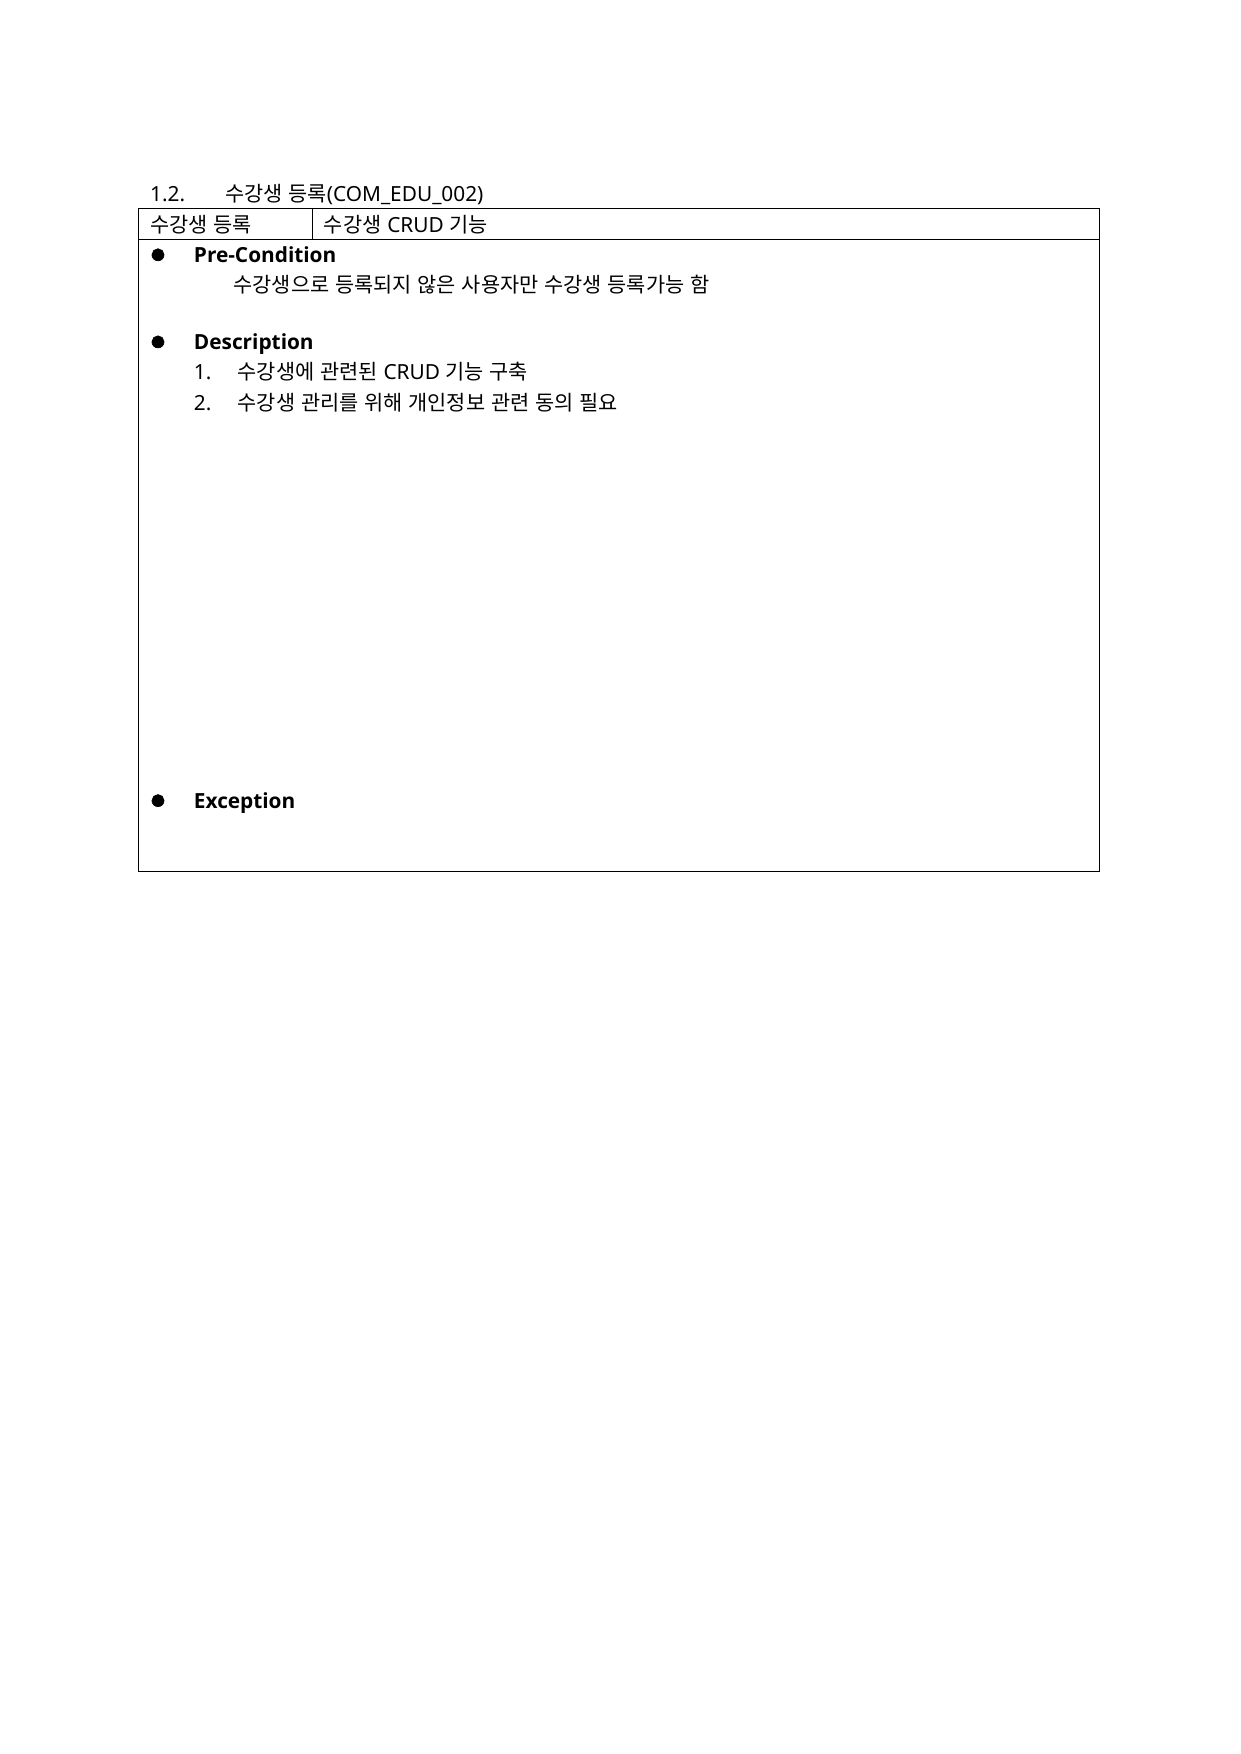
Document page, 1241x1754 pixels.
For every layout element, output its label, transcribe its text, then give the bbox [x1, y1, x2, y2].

table_cell Pre-Condition 수강생으로 등록되지 않은 사용자만 수강생 등록가능 함 Description 수강생에 관련된 CRUD 기능 구축 수강생 관리를 위해 개인정보 관련 동의 필요 Exception [139, 240, 1099, 871]
list 수강생 등록(COM_EDU_002) [150, 177, 1090, 207]
table_header 수강생 등록 [139, 209, 312, 239]
table_header 수강생 CRUD 기능 [313, 209, 1099, 239]
